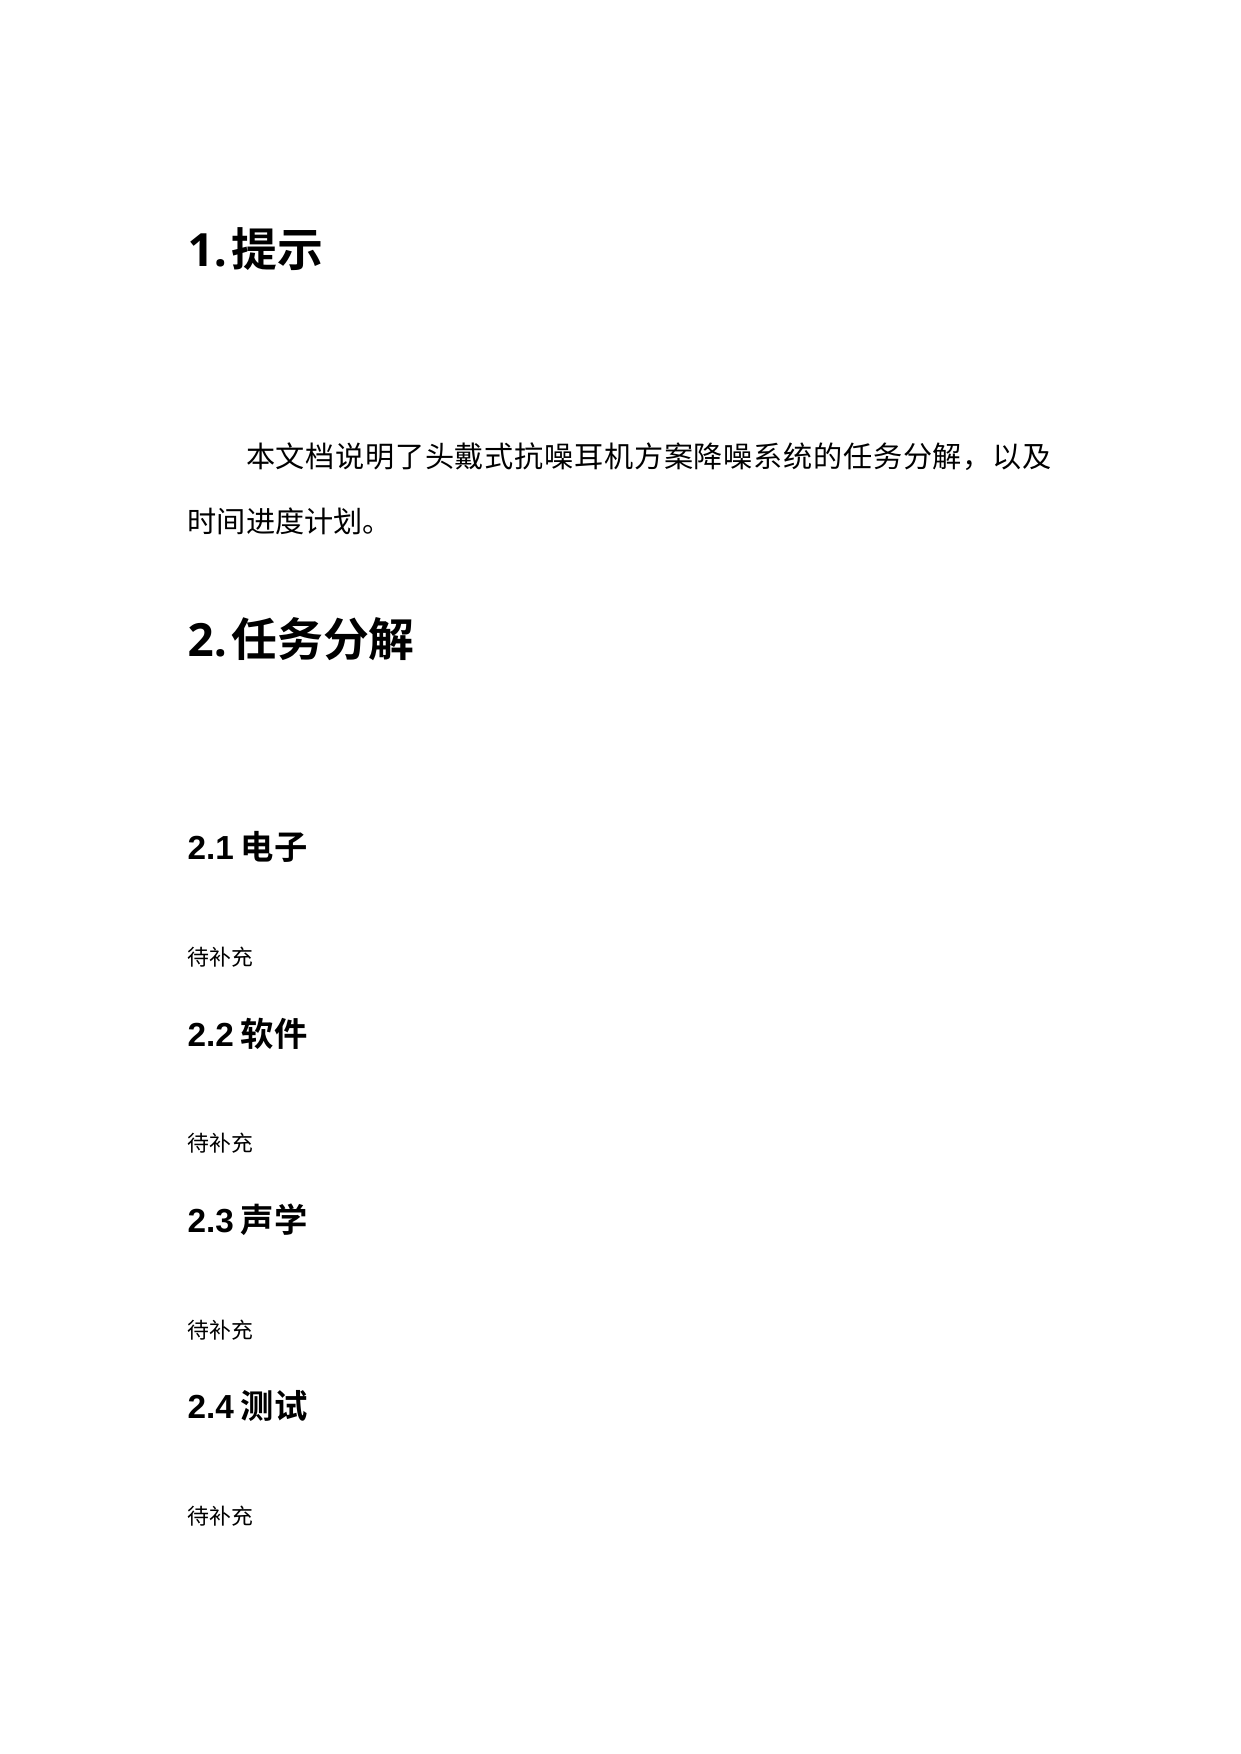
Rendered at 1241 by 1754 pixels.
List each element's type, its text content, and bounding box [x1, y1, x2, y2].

text 待补充 [187, 1126, 1053, 1158]
subtitle 2.1电子 [187, 813, 1053, 878]
subtitle 任务分解 [187, 588, 1053, 685]
subtitle 2.2软件 [187, 999, 1053, 1064]
text 待补充 [187, 1499, 1053, 1531]
text 待补充 [187, 939, 1053, 972]
subtitle 提示 [187, 197, 1053, 295]
subtitle 2.3声学 [187, 1186, 1053, 1251]
subtitle 2.4测试 [187, 1372, 1053, 1437]
text 本文档说明了头戴式抗噪耳机方案降噪系统的任务分解，以及时间进度计划。 [187, 422, 1053, 552]
text 待补充 [187, 1312, 1053, 1345]
